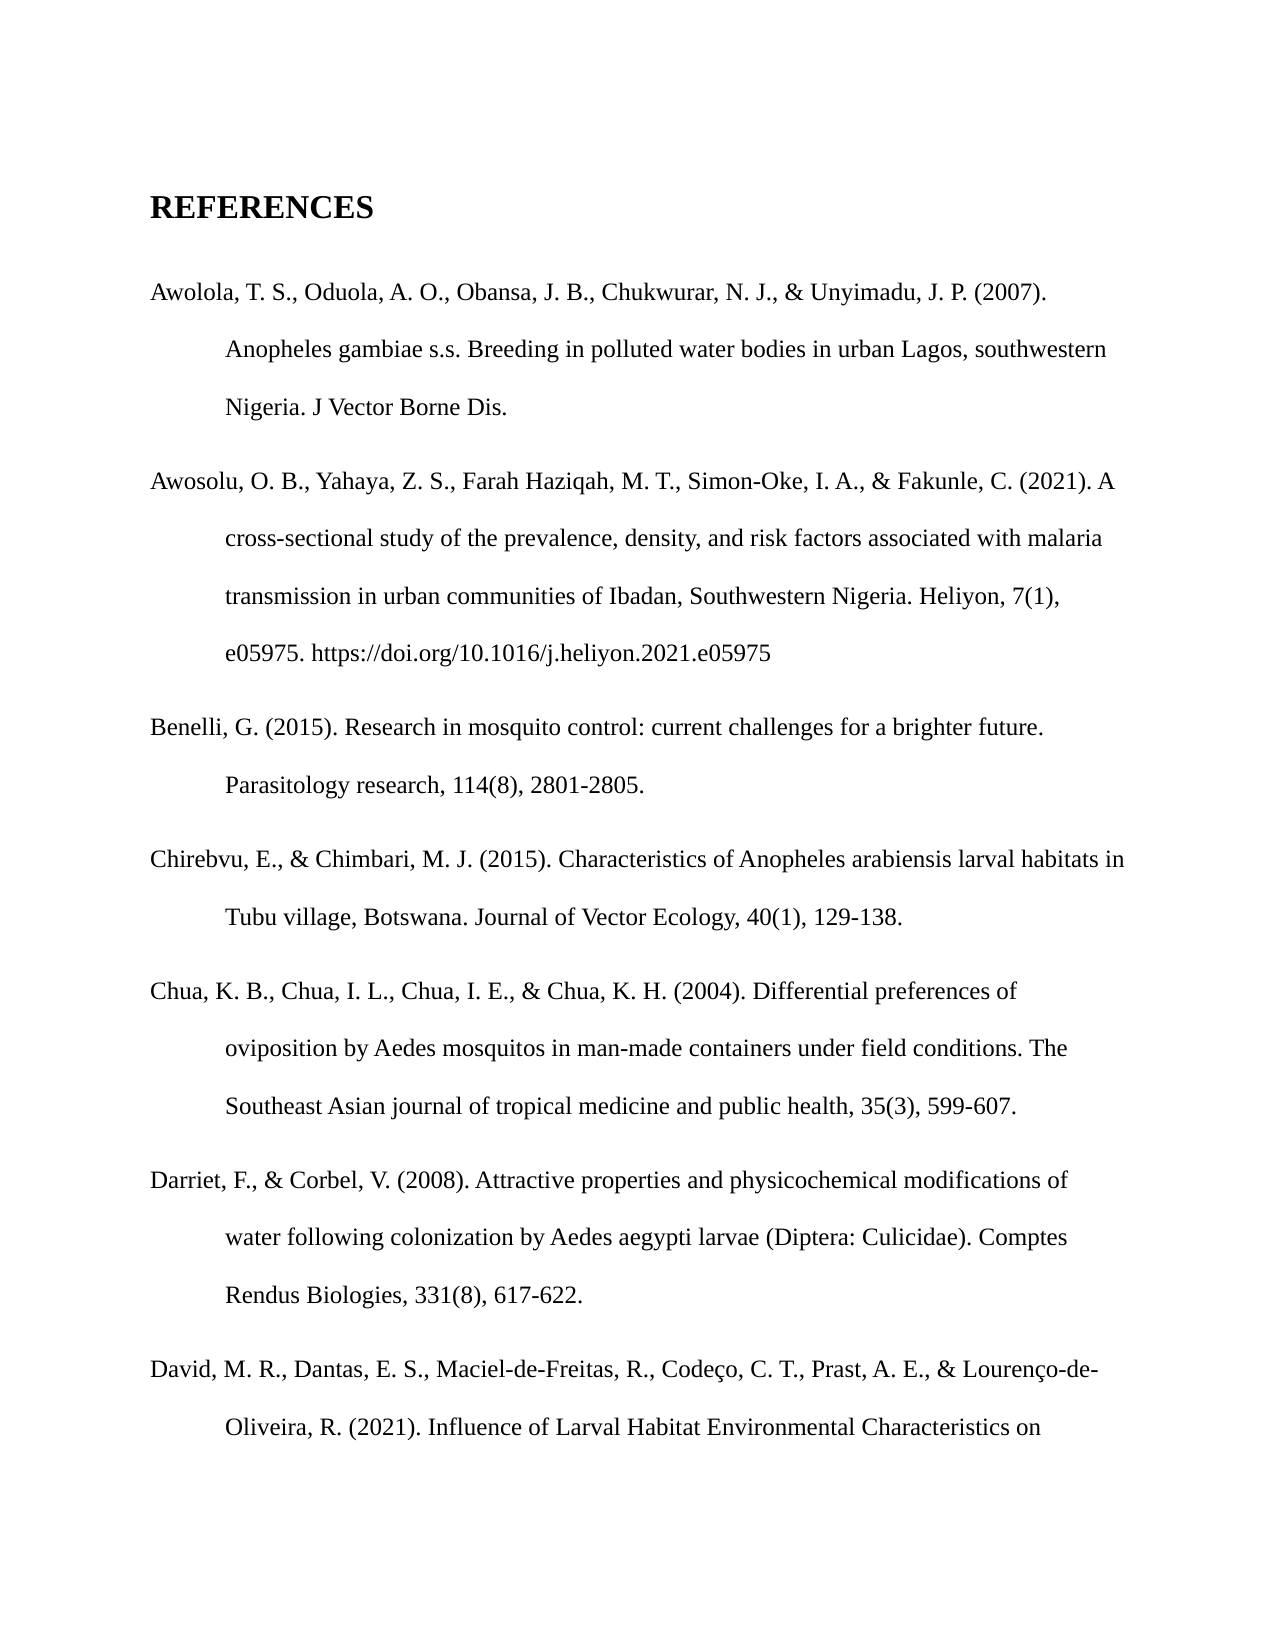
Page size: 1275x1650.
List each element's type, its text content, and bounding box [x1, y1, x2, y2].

text Chirebvu, E., & Chimbari, M. J. (2015). Characteristics of Anopheles arabiensis larval habitats in Tubu village, Botswana. Journal of Vector Ecology, 40(1), 129-138. [150, 844, 1125, 930]
subtitle REFERENCES [150, 187, 1125, 226]
text Chua, K. B., Chua, I. L., Chua, I. E., & Chua, K. H. (2004). Differential preferences of oviposition by Aedes mosquitos in man-made containers under field conditions. The Southeast Asian journal of tropical medicine and public health, 35(3), 599-607. [150, 976, 1125, 1119]
text Awosolu, O. B., Yahaya, Z. S., Farah Haziqah, M. T., Simon-Oke, I. A., & Fakunle, C. (2021). A cross-sectional study of the prevalence, density, and risk factors associated with malaria transmission in urban communities of Ibadan, Southwestern Nigeria. Heliyon, 7(1), e05975. https://doi.org/10.1016/j.heliyon.2021.e05975 [150, 466, 1125, 667]
text Benelli, G. (2015). Research in mosquito control: current challenges for a brighter future. Parasitology research, 114(8), 2801-2805. [150, 712, 1125, 799]
text Awolola, T. S., Oduola, A. O., Obansa, J. B., Chukwurar, N. J., & Unyimadu, J. P. (2007). Anopheles gambiae s.s. Breeding in polluted water bodies in urban Lagos, southwestern Nigeria. J Vector Borne Dis. [150, 277, 1125, 420]
text Darriet, F., & Corbel, V. (2008). Attractive properties and physicochemical modifications of water following colonization by Aedes aegypti larvae (Diptera: Culicidae). Comptes Rendus Biologies, 331(8), 617-622. [150, 1165, 1125, 1309]
